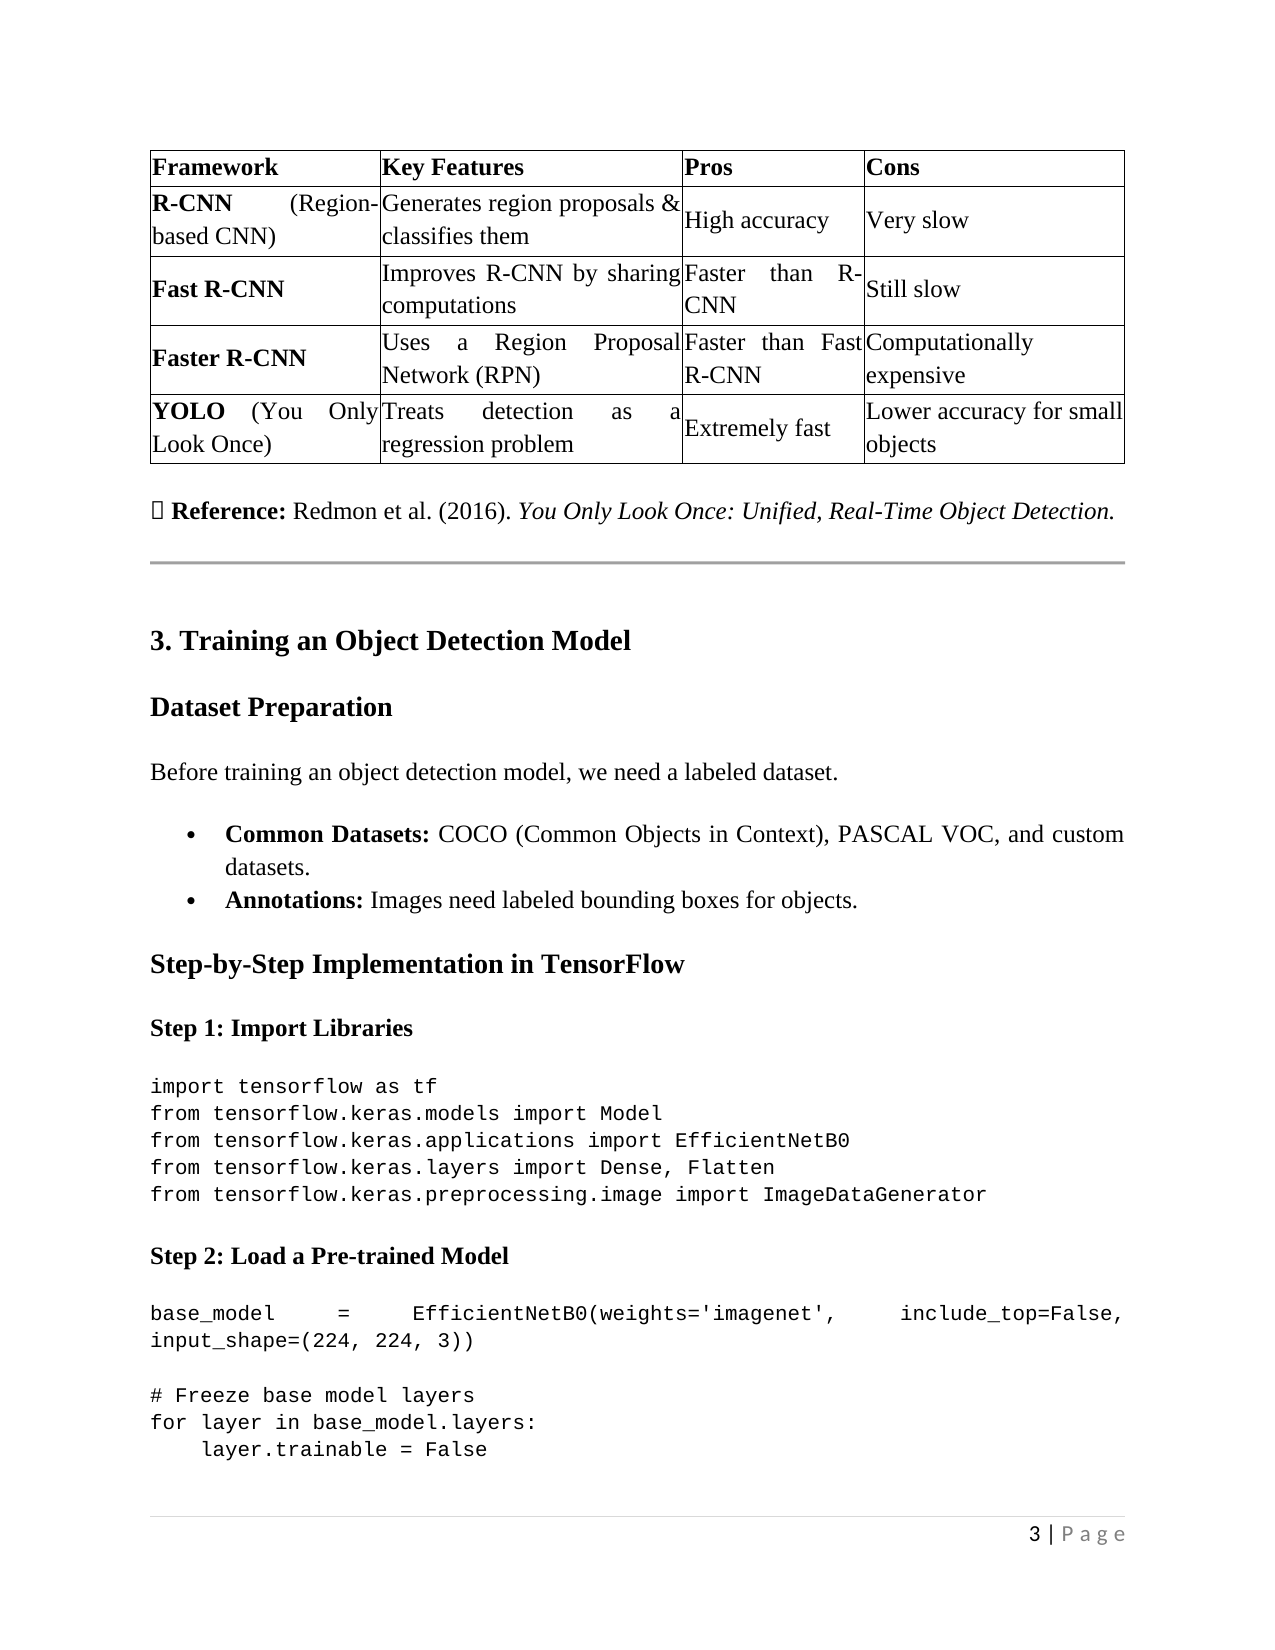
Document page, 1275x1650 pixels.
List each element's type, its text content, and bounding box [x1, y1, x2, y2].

table_cell Extremely fast [683, 395, 864, 463]
text Step 1: Import Libraries [150, 1013, 1125, 1042]
table_cell Still slow [865, 257, 1124, 325]
text import tensorflow as tf [150, 1076, 1125, 1099]
table_header Key Features [381, 151, 682, 186]
table_cell Uses a Region Proposal Network (RPN) [381, 326, 682, 394]
text Step 2: Load a Pre-trained Model [150, 1241, 1125, 1269]
table_cell Faster than Fast R-CNN [683, 326, 864, 394]
table_header Framework [151, 151, 380, 186]
text for layer in base_model.layers: [150, 1412, 1125, 1435]
table_cell YOLO (You Only Look Once) [151, 395, 380, 463]
text 3. Training an Object Detection Model [150, 623, 1125, 656]
text from tensorflow.keras.preprocessing.image import ImageDataGenerator [150, 1184, 1125, 1208]
list Annotations: Images need labeled bounding boxes for objects. [187, 885, 1125, 914]
text from tensorflow.keras.models import Model [150, 1103, 1125, 1127]
text base_model = EfficientNetB0(weights='imagenet', include_top=False, input_shape=(224, 224, 3)) [150, 1303, 1125, 1354]
text layer.trainable = False [150, 1439, 1125, 1463]
table_cell Improves R-CNN by sharing computations [381, 257, 682, 325]
table_cell Faster than R-CNN [683, 257, 864, 325]
table_cell Treats detection as a regression problem [381, 395, 682, 463]
table_cell Lower accuracy for small objects [865, 395, 1124, 463]
text from tensorflow.keras.layers import Dense, Flatten [150, 1157, 1125, 1181]
table_cell Faster R-CNN [151, 326, 380, 394]
table_cell R-CNN (Region-based CNN) [151, 187, 380, 256]
text Step-by-Step Implementation in TensorFlow [150, 947, 1125, 979]
table_cell Computationally expensive [865, 326, 1124, 394]
text from tensorflow.keras.applications import EfficientNetB0 [150, 1130, 1125, 1154]
table_cell Very slow [865, 187, 1124, 256]
text Dataset Preparation [150, 690, 1125, 723]
table_cell Fast R-CNN [151, 257, 380, 325]
table_header Cons [865, 151, 1124, 186]
table_cell Generates region proposals & classifies them [381, 187, 682, 256]
text Before training an object detection model, we need a labeled dataset. [150, 757, 1125, 786]
table_cell High accuracy [683, 187, 864, 256]
list Common Datasets: COCO (Common Objects in Context), PASCAL VOC, and custom datasets. [187, 819, 1125, 881]
table_header Pros [683, 151, 864, 186]
text 📖 Reference: Redmon et al. (2016). You Only Look Once: Unified, Real-Time Object Detection. [150, 493, 1125, 527]
text # Freeze base model layers [150, 1384, 1125, 1408]
